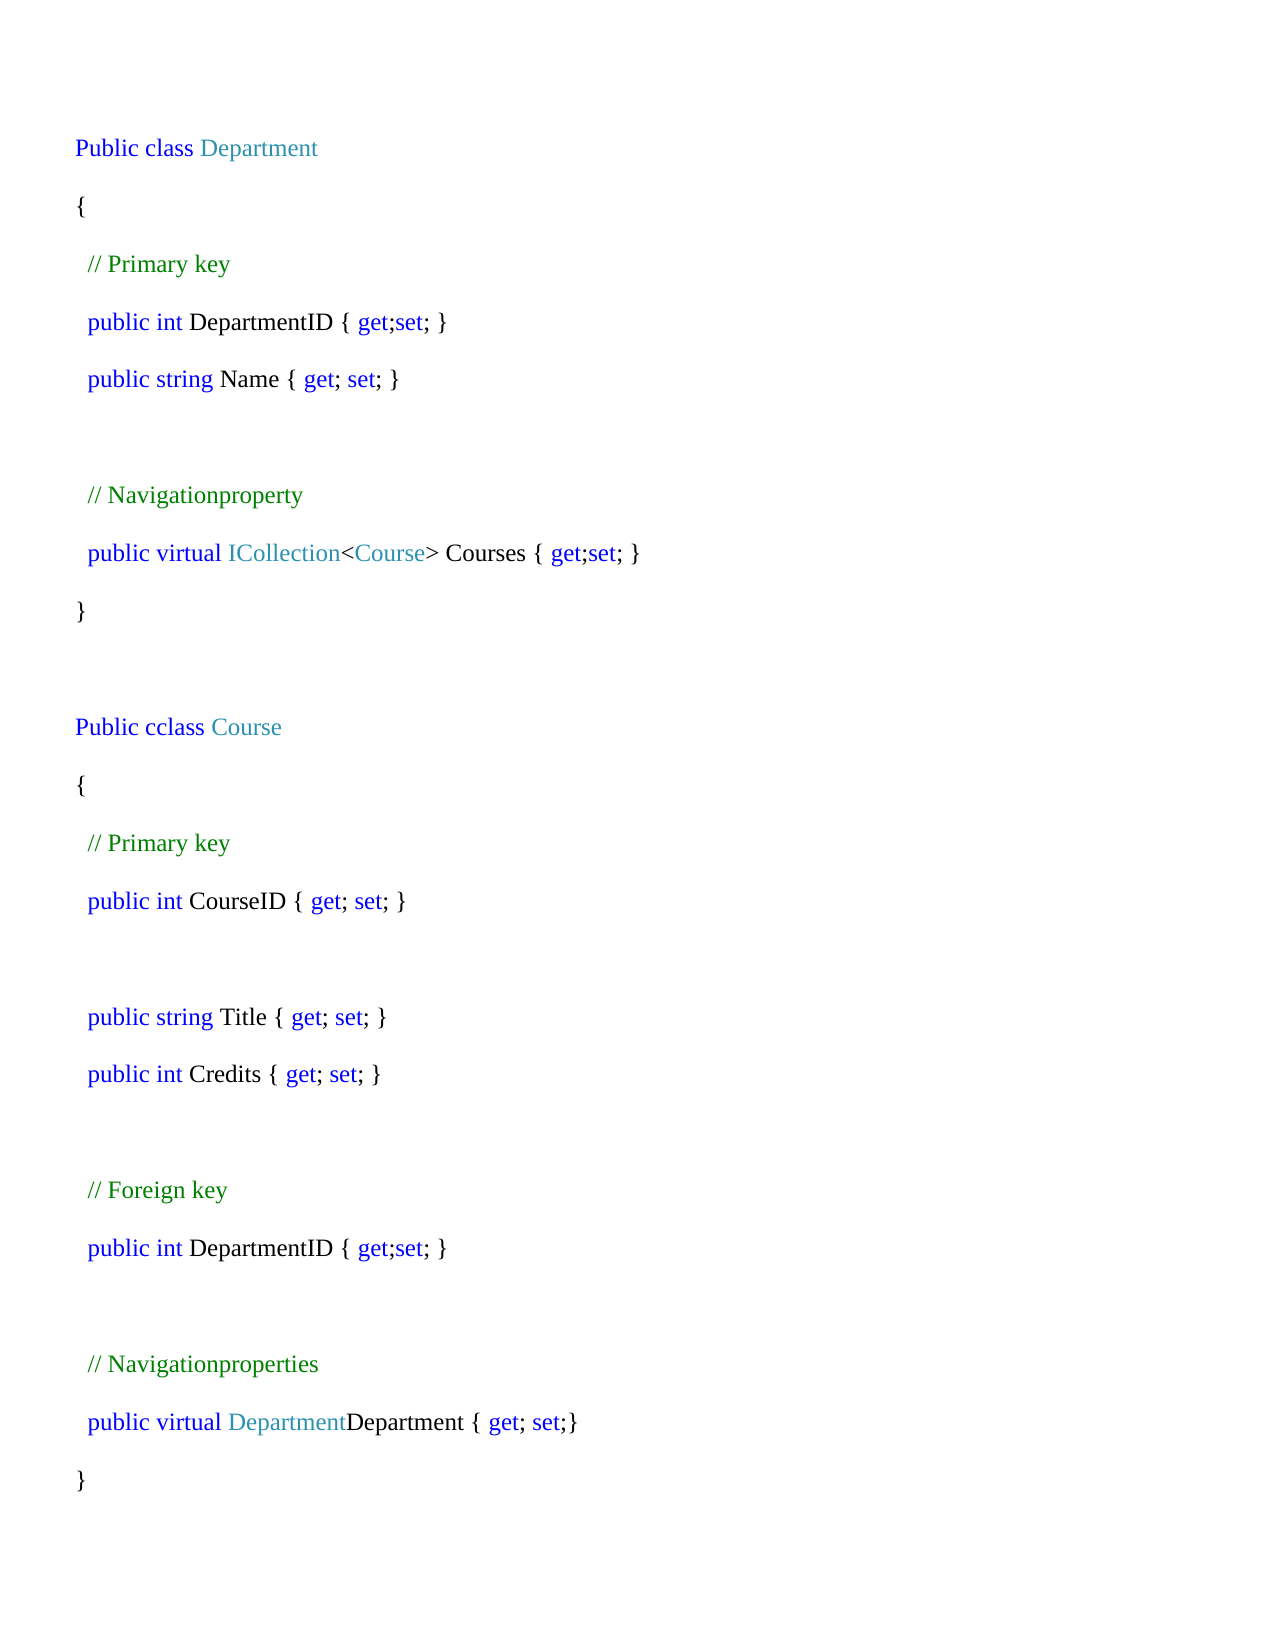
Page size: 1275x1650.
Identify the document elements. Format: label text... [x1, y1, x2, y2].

text public int DepartmentID { get;set; } [75, 307, 1200, 335]
text } [75, 596, 1200, 625]
text // Foreign key [75, 1175, 1200, 1204]
text public virtual DepartmentDepartment { get; set;} [75, 1407, 1200, 1436]
text public int CourseID { get; set; } [75, 886, 1200, 914]
text // Navigationproperty [75, 480, 1200, 509]
text public int DepartmentID { get;set; } [75, 1233, 1200, 1262]
text } [75, 1465, 1200, 1494]
text public int Credits { get; set; } [75, 1059, 1200, 1088]
text public string Title { get; set; } [75, 1002, 1200, 1030]
text { [75, 770, 1200, 799]
text // Navigationproperties [75, 1349, 1200, 1378]
text public string Name { get; set; } [75, 364, 1200, 393]
text // Primary key [75, 249, 1200, 277]
text public virtual ICollection<Course> Courses { get;set; } [75, 538, 1200, 567]
text { [75, 191, 1200, 219]
text Public cclass Course [75, 712, 1200, 741]
text Public class Department [75, 133, 1200, 162]
text // Primary key [75, 828, 1200, 857]
